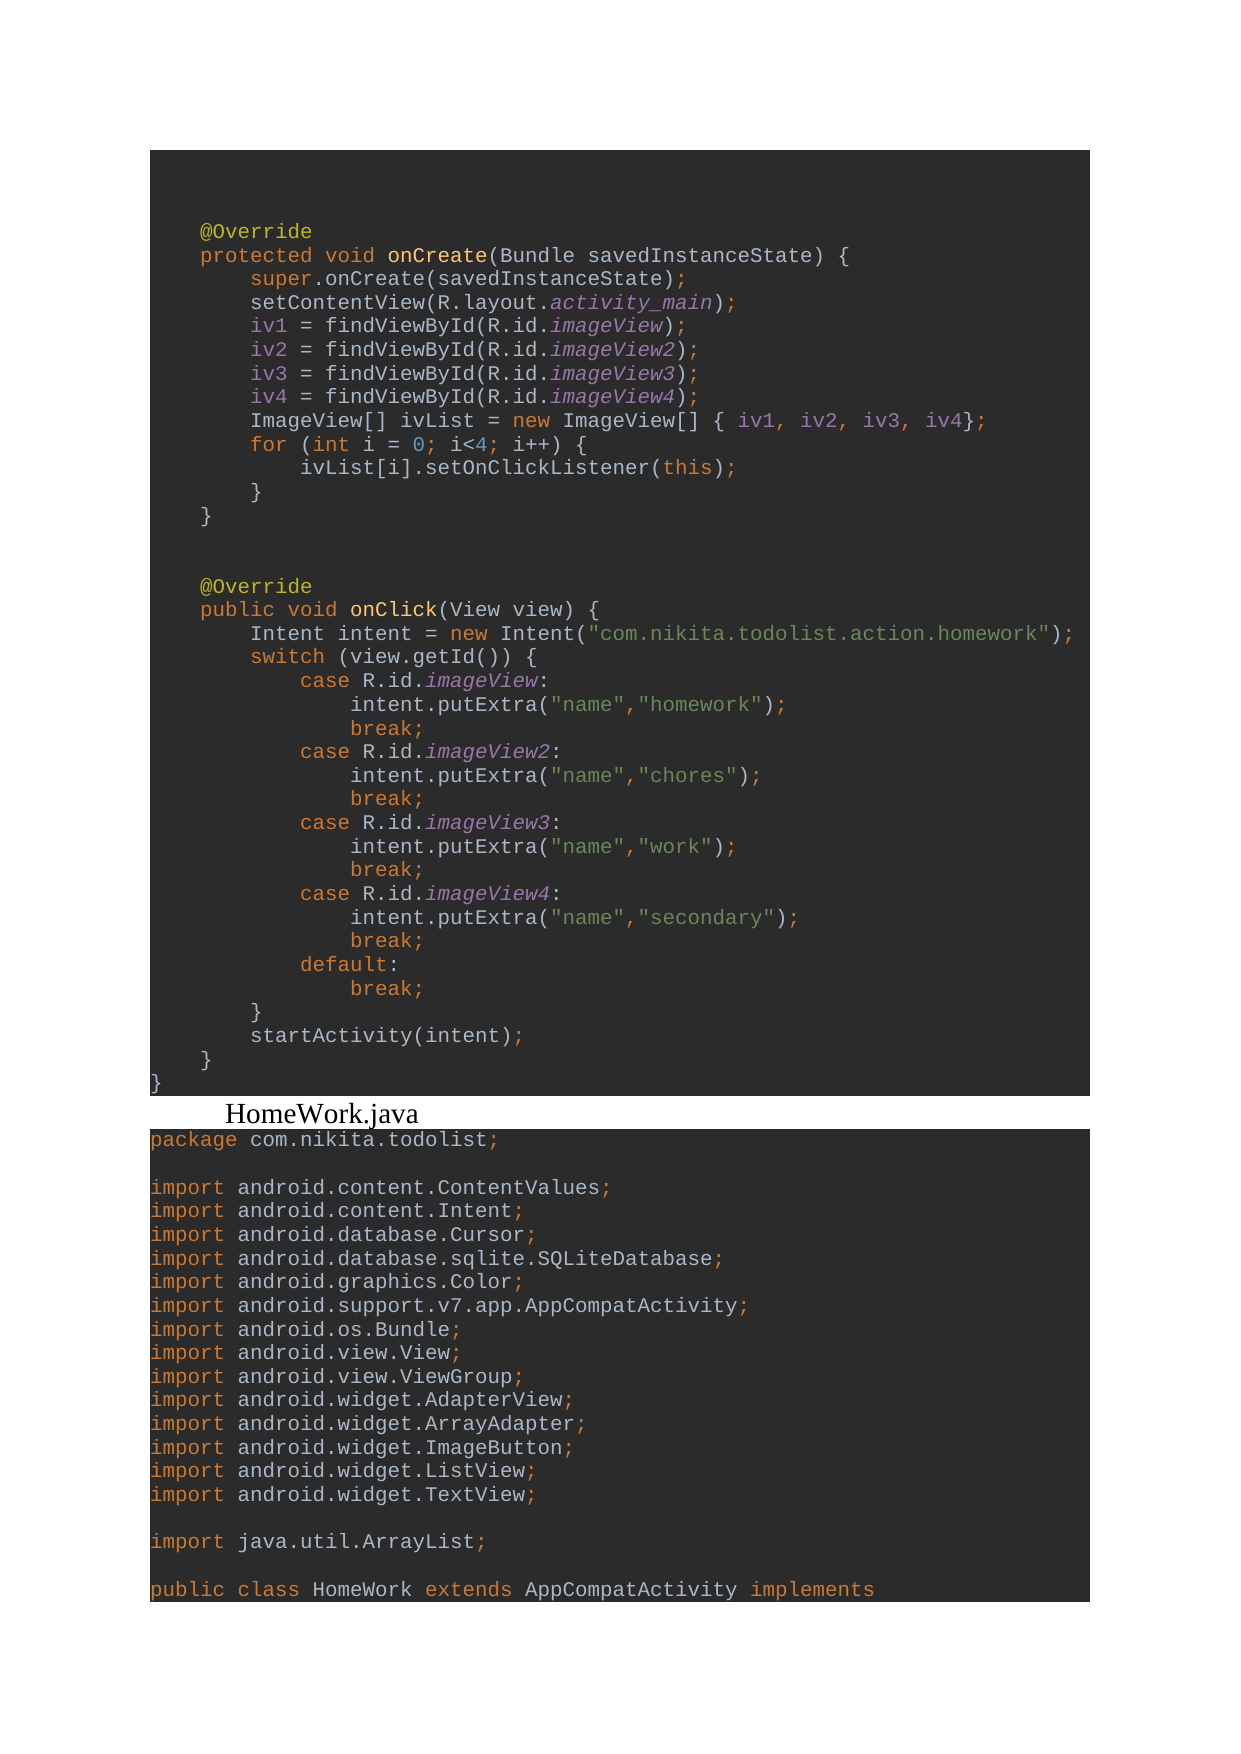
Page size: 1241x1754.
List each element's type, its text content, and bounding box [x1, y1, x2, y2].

text HomeWork.java [225, 1096, 1090, 1129]
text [150, 150, 1090, 1096]
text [150, 1129, 1090, 1602]
